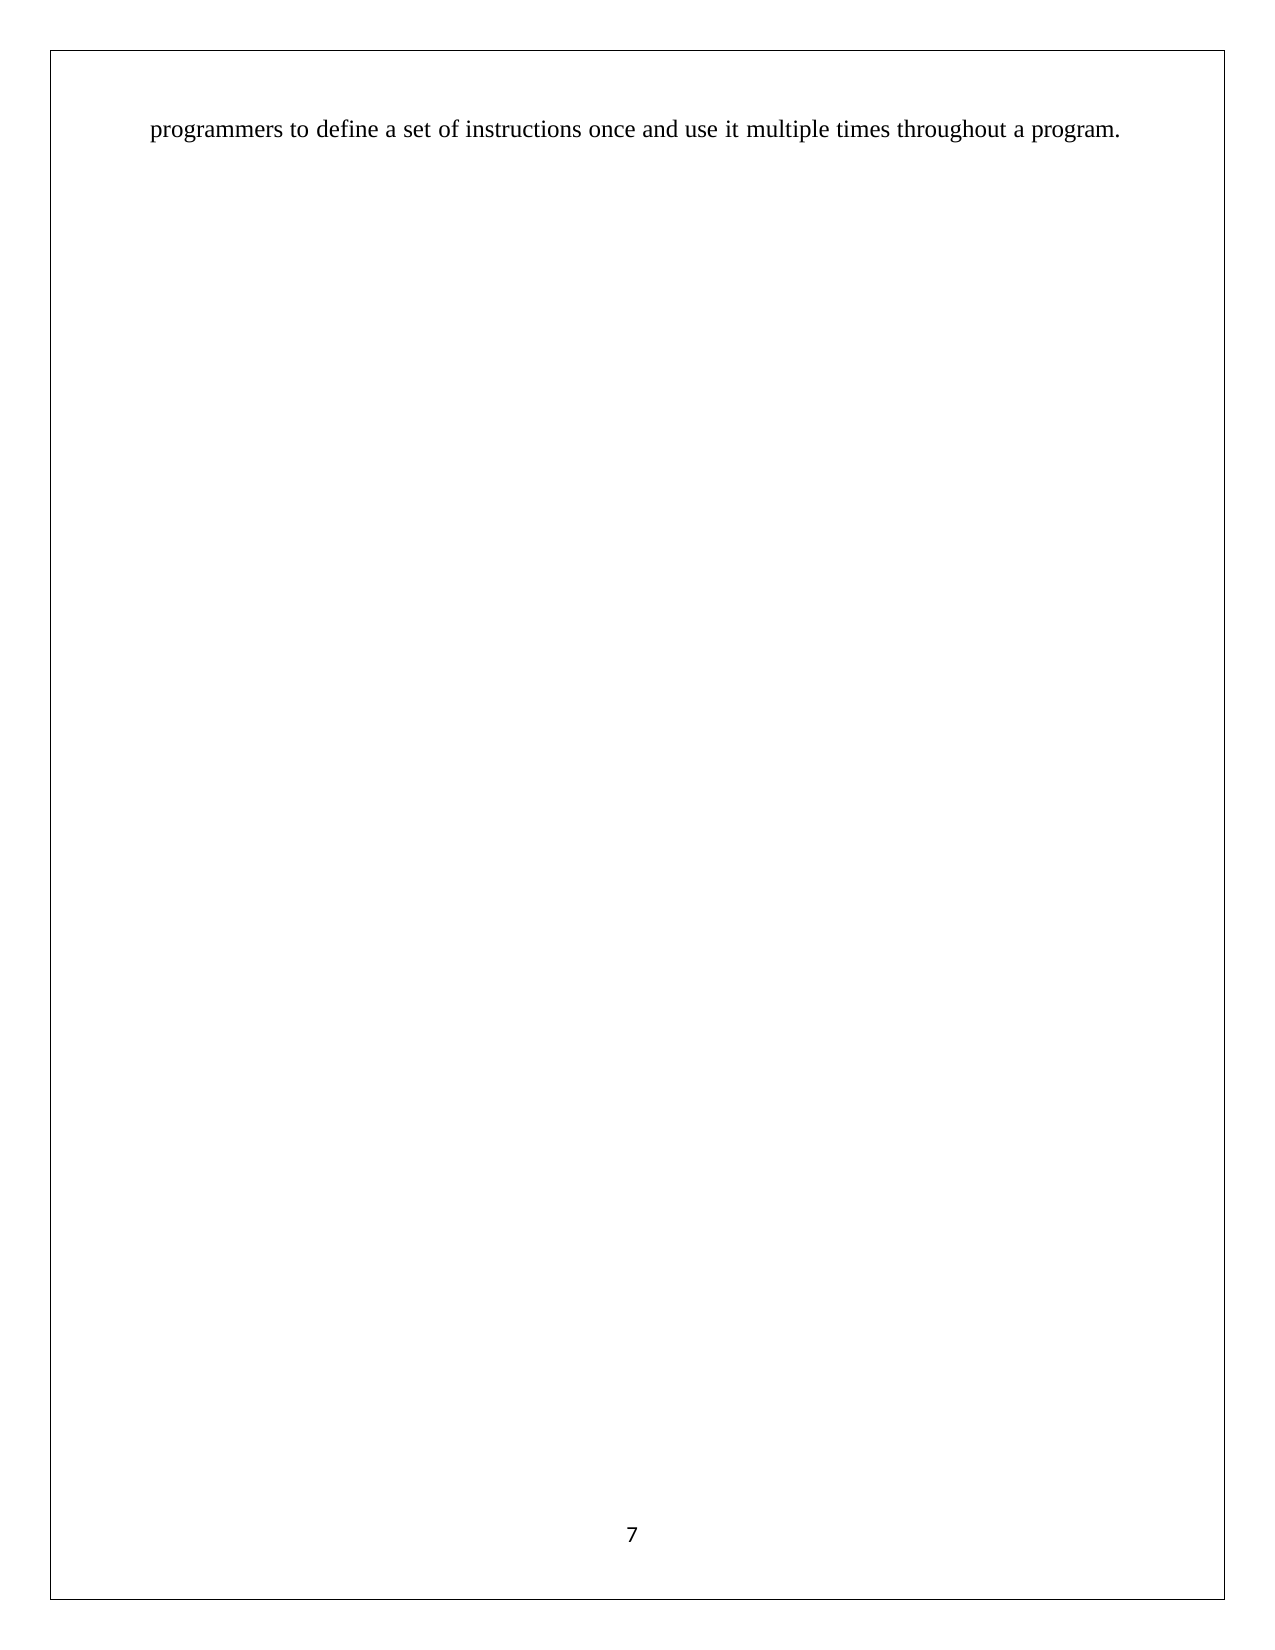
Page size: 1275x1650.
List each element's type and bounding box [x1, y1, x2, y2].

text [150, 114, 1124, 143]
